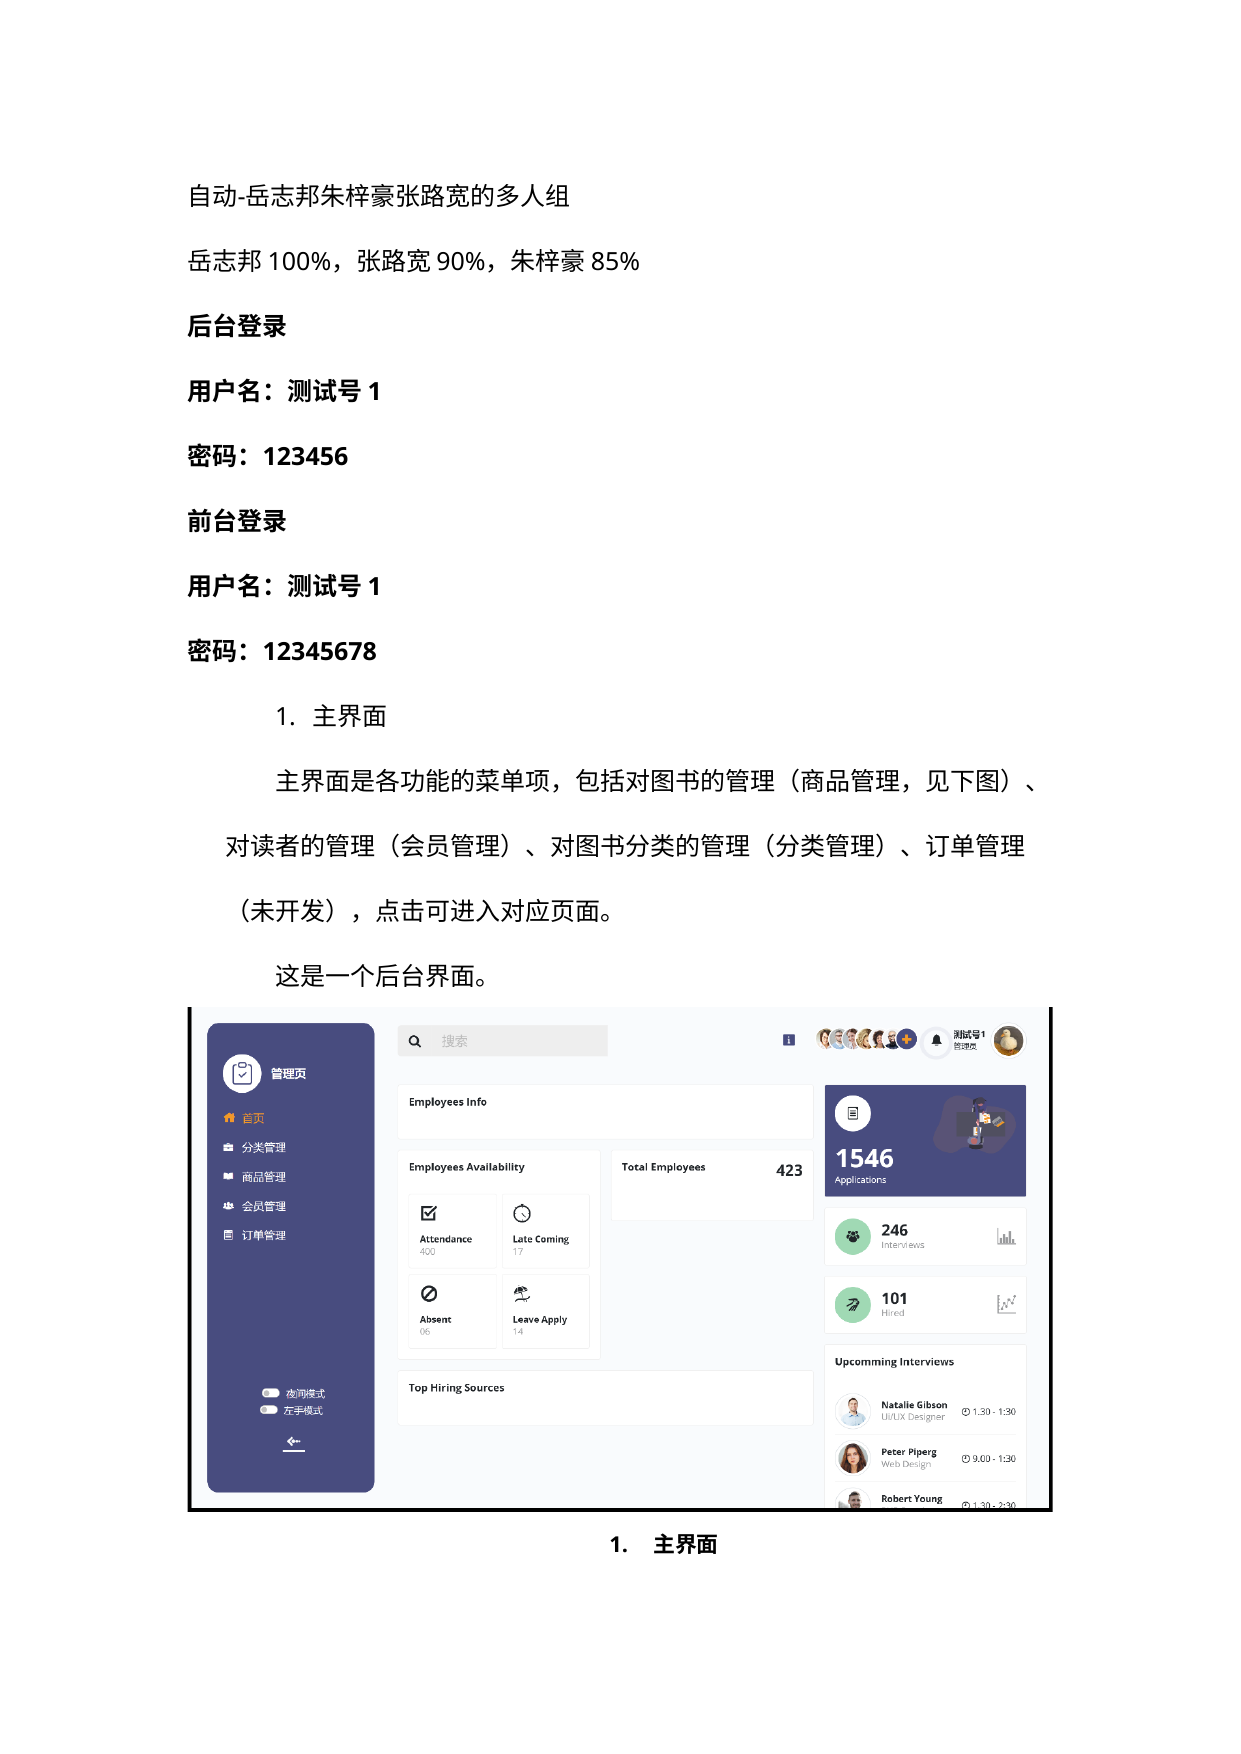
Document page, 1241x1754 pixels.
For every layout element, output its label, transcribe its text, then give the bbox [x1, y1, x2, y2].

text 用户名：测试号1 [187, 552, 1053, 617]
text 密码：12345678 [187, 617, 1053, 682]
text 自动-岳志邦朱梓豪张路宽的多人组 [187, 162, 1053, 227]
text 密码：123456 [187, 422, 1053, 487]
list 主界面 [275, 1527, 1053, 1559]
picture [187, 1007, 1053, 1512]
text 岳志邦100%，张路宽90%，朱梓豪85% [187, 227, 1053, 292]
list 主界面是各功能的菜单项，包括对图书的管理（商品管理，见下图）、对读者的管理（会员管理）、对图书分类的管理（分类管理）、订单管理（未开发），点击可进入对应页面。 [225, 747, 1053, 942]
list 这是一个后台界面。 [225, 942, 1053, 1007]
text 后台登录 [187, 292, 1053, 357]
text 用户名：测试号1 [187, 357, 1053, 422]
text 前台登录 [187, 487, 1053, 552]
list 主界面 [275, 682, 1053, 747]
